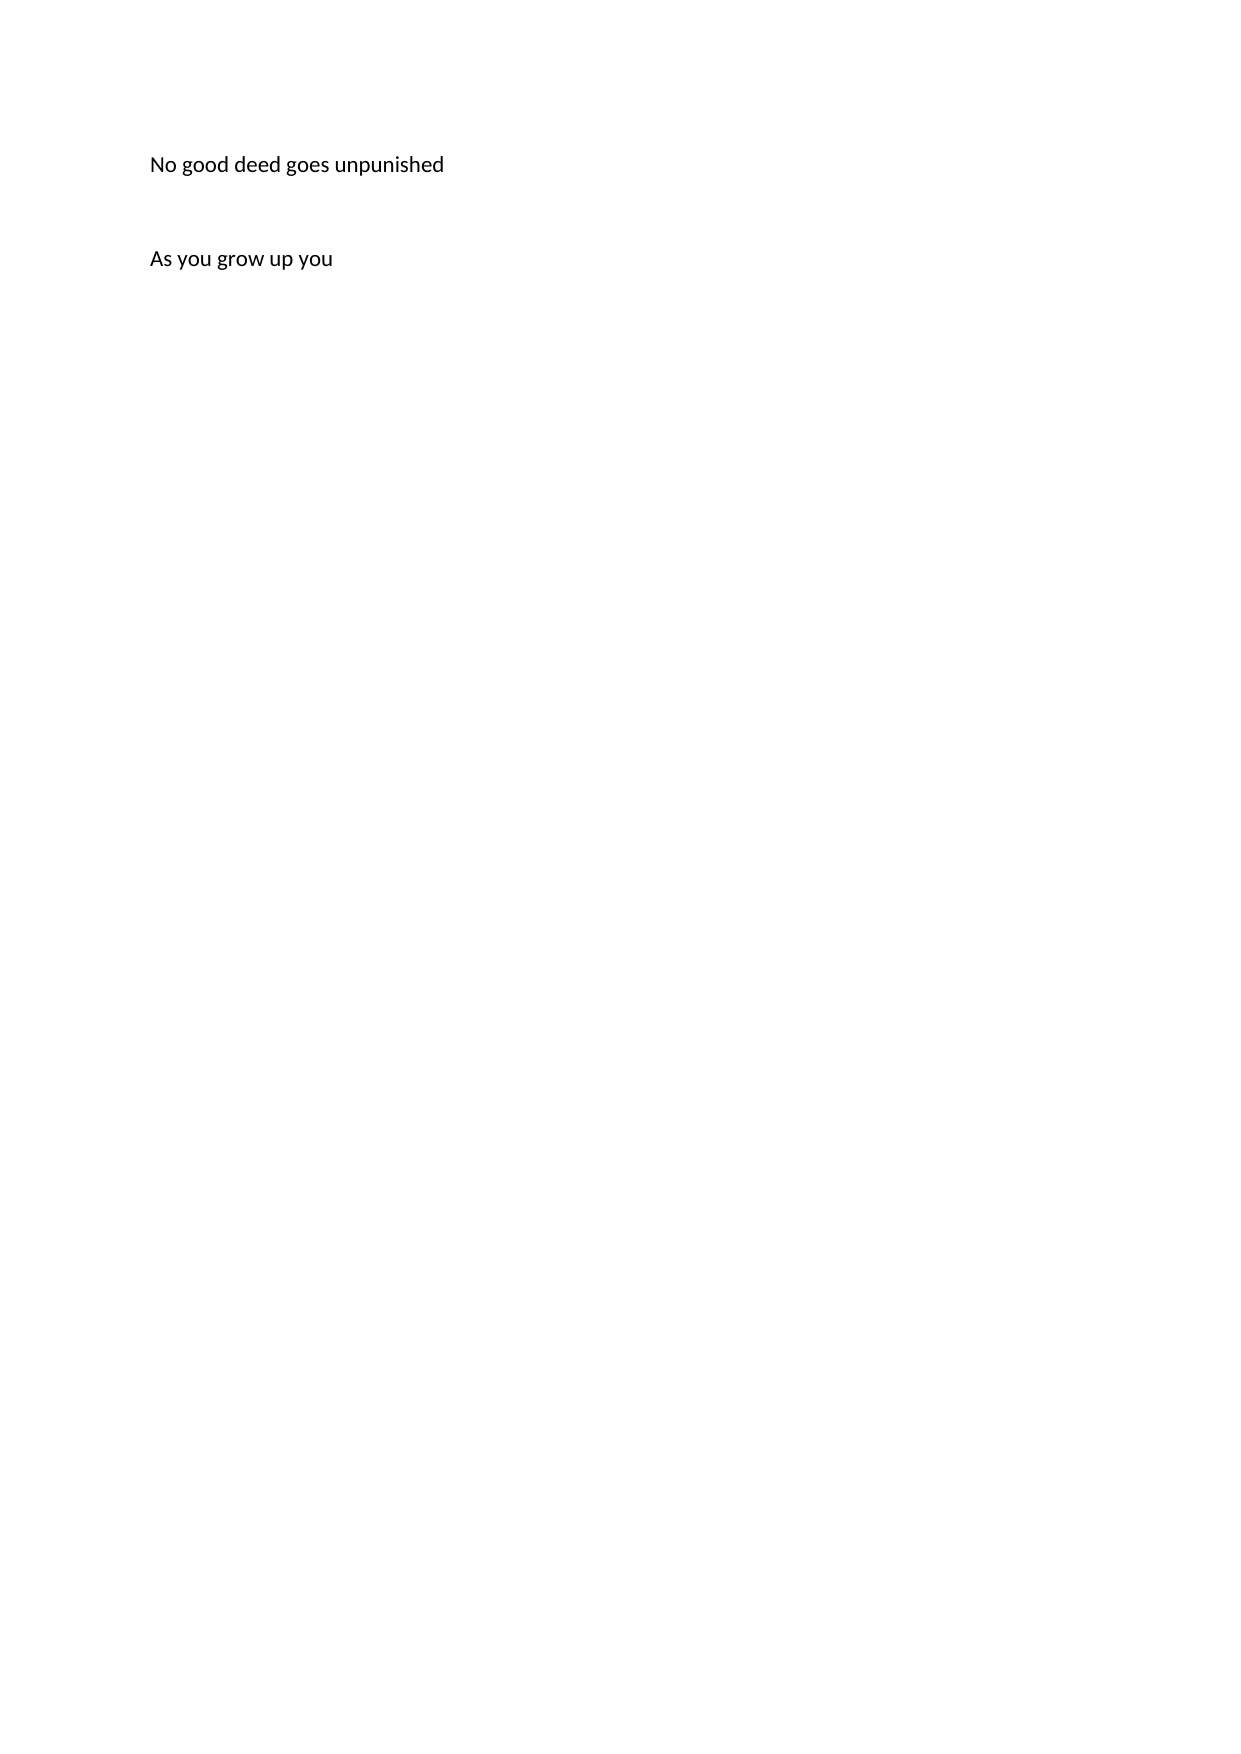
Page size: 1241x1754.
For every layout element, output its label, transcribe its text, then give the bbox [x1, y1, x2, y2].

text As you grow up you [150, 244, 1090, 272]
text No good deed goes unpunished [150, 150, 1090, 178]
